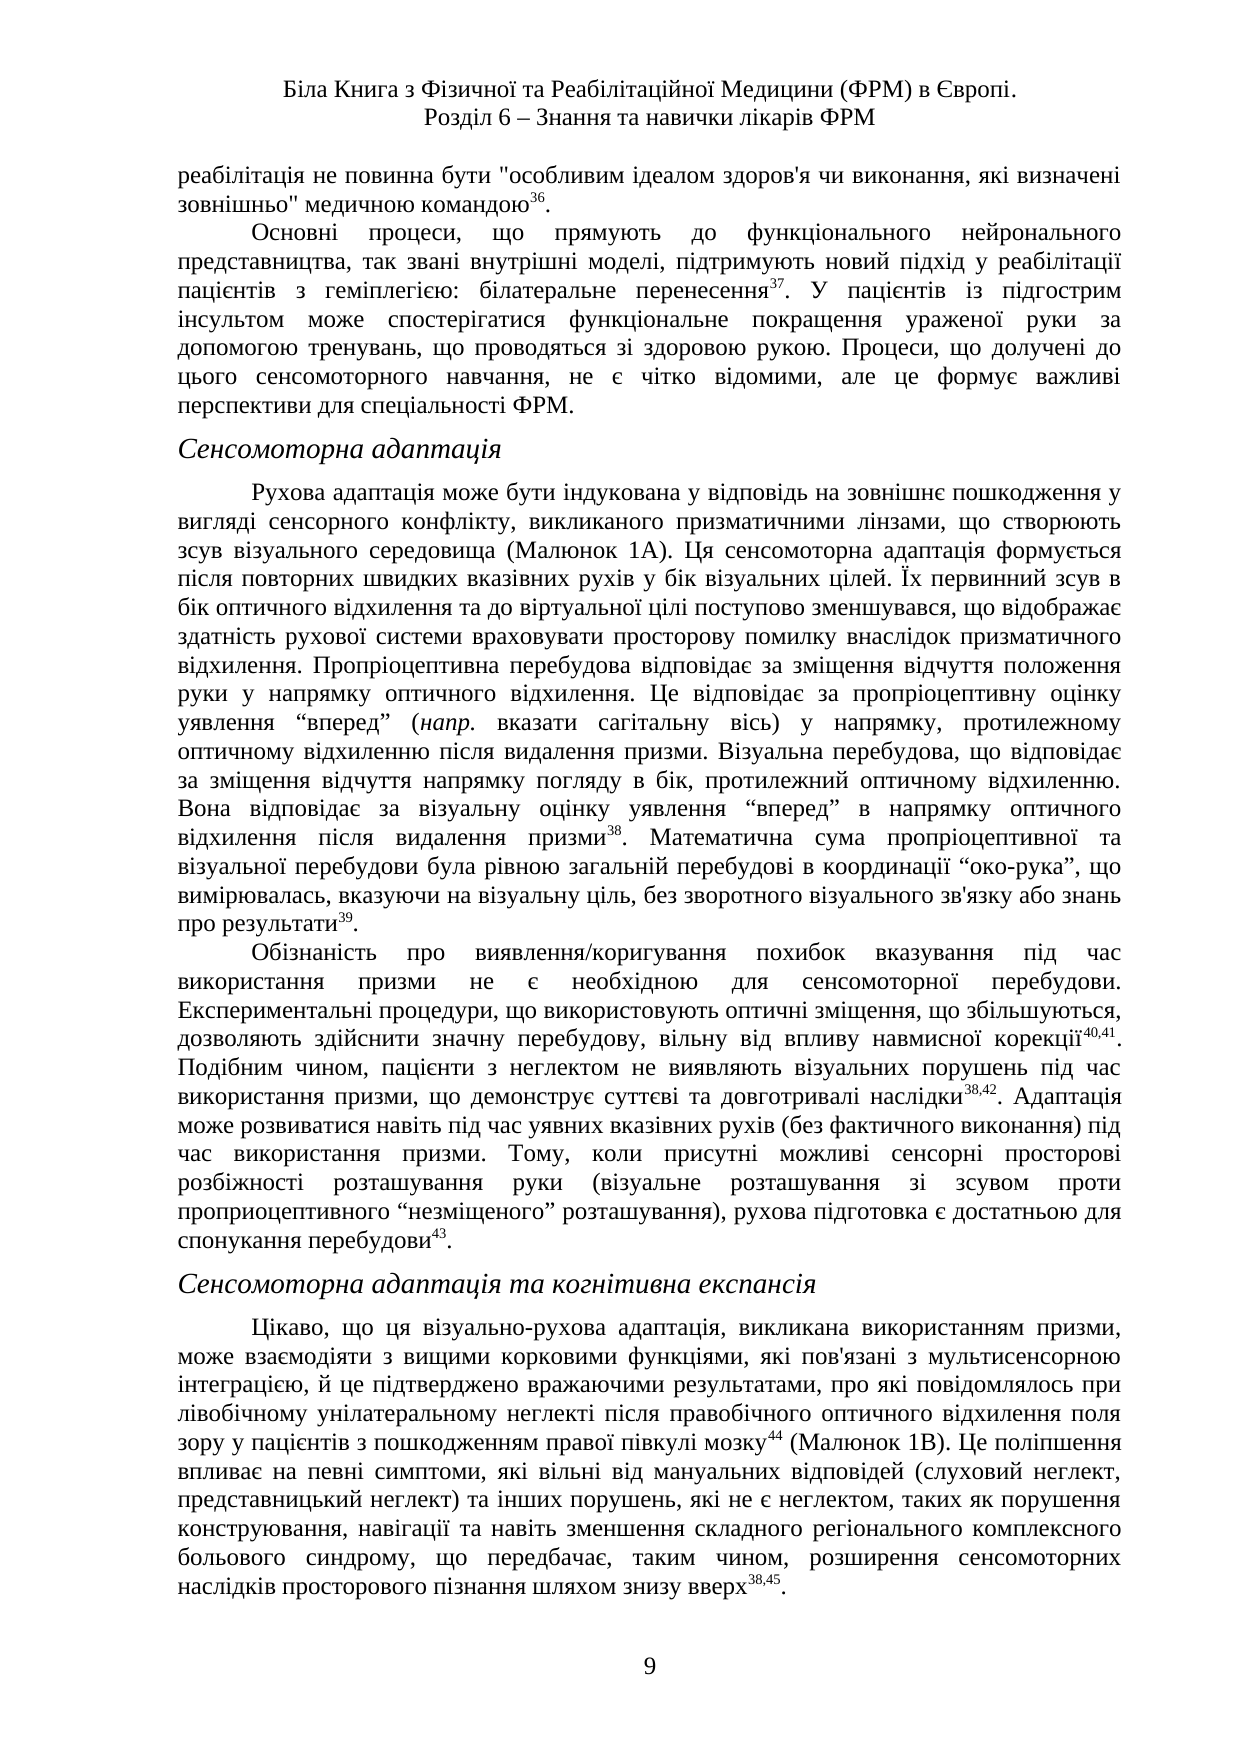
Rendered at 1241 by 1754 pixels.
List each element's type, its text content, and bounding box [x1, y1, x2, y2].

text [177, 160, 1122, 217]
text Рухова адаптація може бути індукована у відповідь на зовнішнє пошкодження у вигляді сенсорного конфлікту, викликаного призматичними лінзами, що створюють зсув візуального середовища (Малюнок 1А). Ця сенсомоторна адаптація формується після повторних швидких вказівних рухів у бік візуальних цілей. Їх первинний зсув в бік оптичного відхилення та до віртуальної цілі поступово зменшувався, що відображає здатність рухової системи враховувати просторову помилку внаслідок призматичного відхилення. Пропріоцептивна перебудова відповідає за зміщення відчуття положення руки у напрямку оптичного відхилення. Це відповідає за пропріоцептивну оцінку уявлення “вперед” (напр. вказати сагітальну вісь) у напрямку, протилежному оптичному відхиленню після видалення призми. Візуальна перебудова, що відповідає за зміщення відчуття напрямку погляду в бік, протилежний оптичному відхиленню. Вона відповідає за візуальну оцінку уявлення “вперед” в напрямку оптичного відхилення після видалення призми38. Математична сума пропріоцептивної та візуальної перебудови була рівною загальній перебудові в координації “око-рука”, що вимірювалась, вказуючи на візуальну ціль, без зворотного візуального зв'язку або знань про результати39. [177, 477, 1122, 937]
text Основні процеси, що прямують до функціонального нейронального представництва, так звані внутрішні моделі, підтримують новий підхід у реабілітації пацієнтів з геміплегією: білатеральне перенесення37. У пацієнтів із підгострим інсультом може спостерігатися функціональне покращення ураженої руки за допомогою тренувань, що проводяться зі здоровою рукою. Процеси, що долучені до цього сенсомоторного навчання, не є чітко відомими, але це формує важливі перспективи для спеціальності ФРМ. [177, 217, 1122, 419]
text Сенсомоторна адаптація [177, 431, 1122, 465]
text Цікаво, що ця візуально-рухова адаптація, викликана використанням призми, може взаємодіяти з вищими корковими функціями, які пов'язані з мультисенсорною інтеграцією, й це підтверджено вражаючими результатами, про які повідомлялось при лівобічному унілатеральному неглекті після правобічного оптичного відхилення поля зору у пацієнтів з пошкодженням правої півкулі мозку44 (Малюнок 1В). Це поліпшення впливає на певні симптоми, які вільні від мануальних відповідей (слуховий неглект, представницький неглект) та інших порушень, які не є неглектом, таких як порушення конструювання, навігації та навіть зменшення складного регіонального комплексного больового синдрому, що передбачає, таким чином, розширення сенсомоторних наслідків просторового пізнання шляхом знизу вверх38,45. [177, 1312, 1122, 1599]
text Сенсомоторна адаптація та когнітивна експансія [177, 1266, 1122, 1299]
text Обізнаність про виявлення/коригування похибок вказування під час використання призми не є необхідною для сенсомоторної перебудови. Експериментальні процедури, що використовують оптичні зміщення, що збільшуються, дозволяють здійснити значну перебудову, вільну від впливу навмисної корекції40,41. Подібним чином, пацієнти з неглектом не виявляють візуальних порушень під час використання призми, що демонструє суттєві та довготривалі наслідки38,42. Адаптація може розвиватися навіть під час уявних вказівних рухів (без фактичного виконання) під час використання призми. Тому, коли присутні можливі сенсорні просторові розбіжності розташування руки (візуальне розташування зі зсувом проти проприоцептивного “незміщеного” розташування), рухова підготовка є достатньою для спонукання перебудови43. [177, 937, 1122, 1253]
